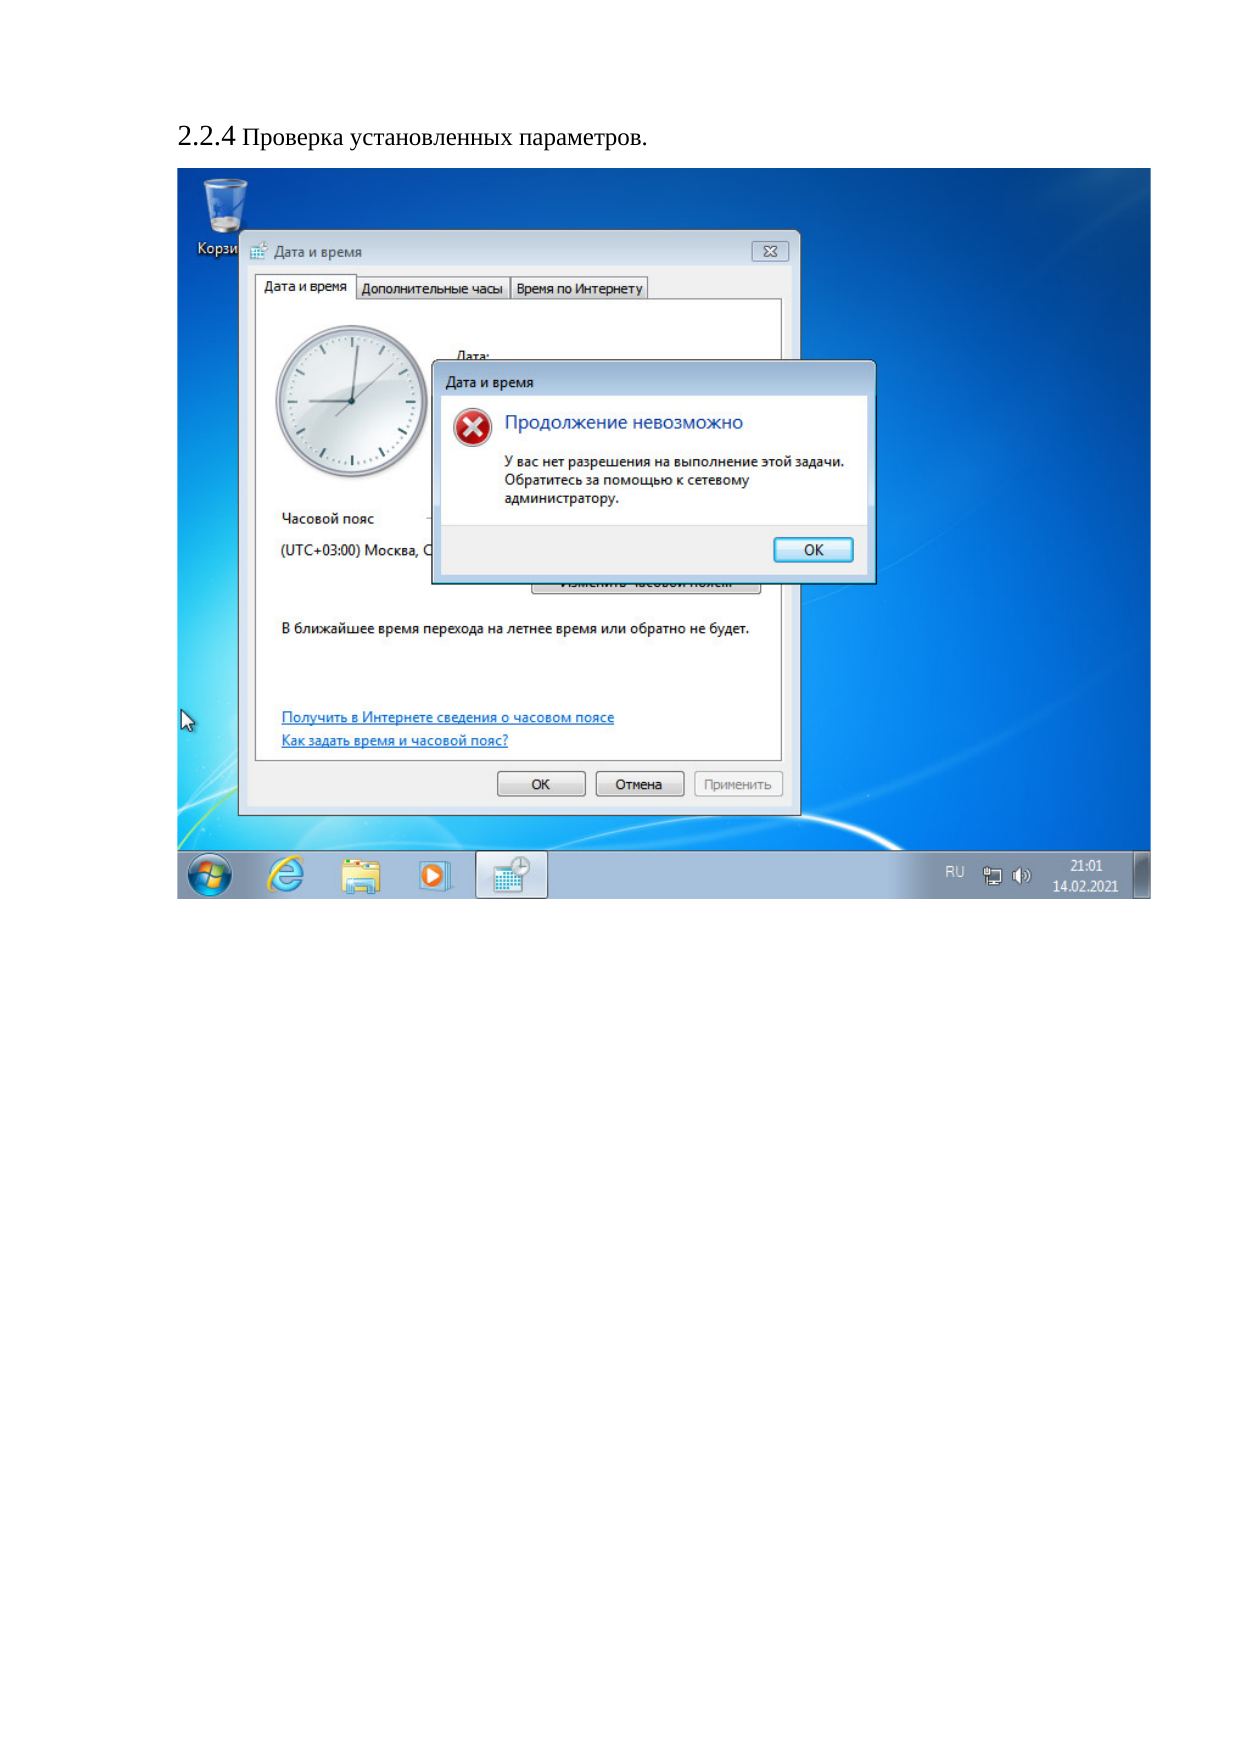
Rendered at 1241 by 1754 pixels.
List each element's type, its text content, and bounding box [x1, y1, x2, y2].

picture [177, 168, 1151, 899]
